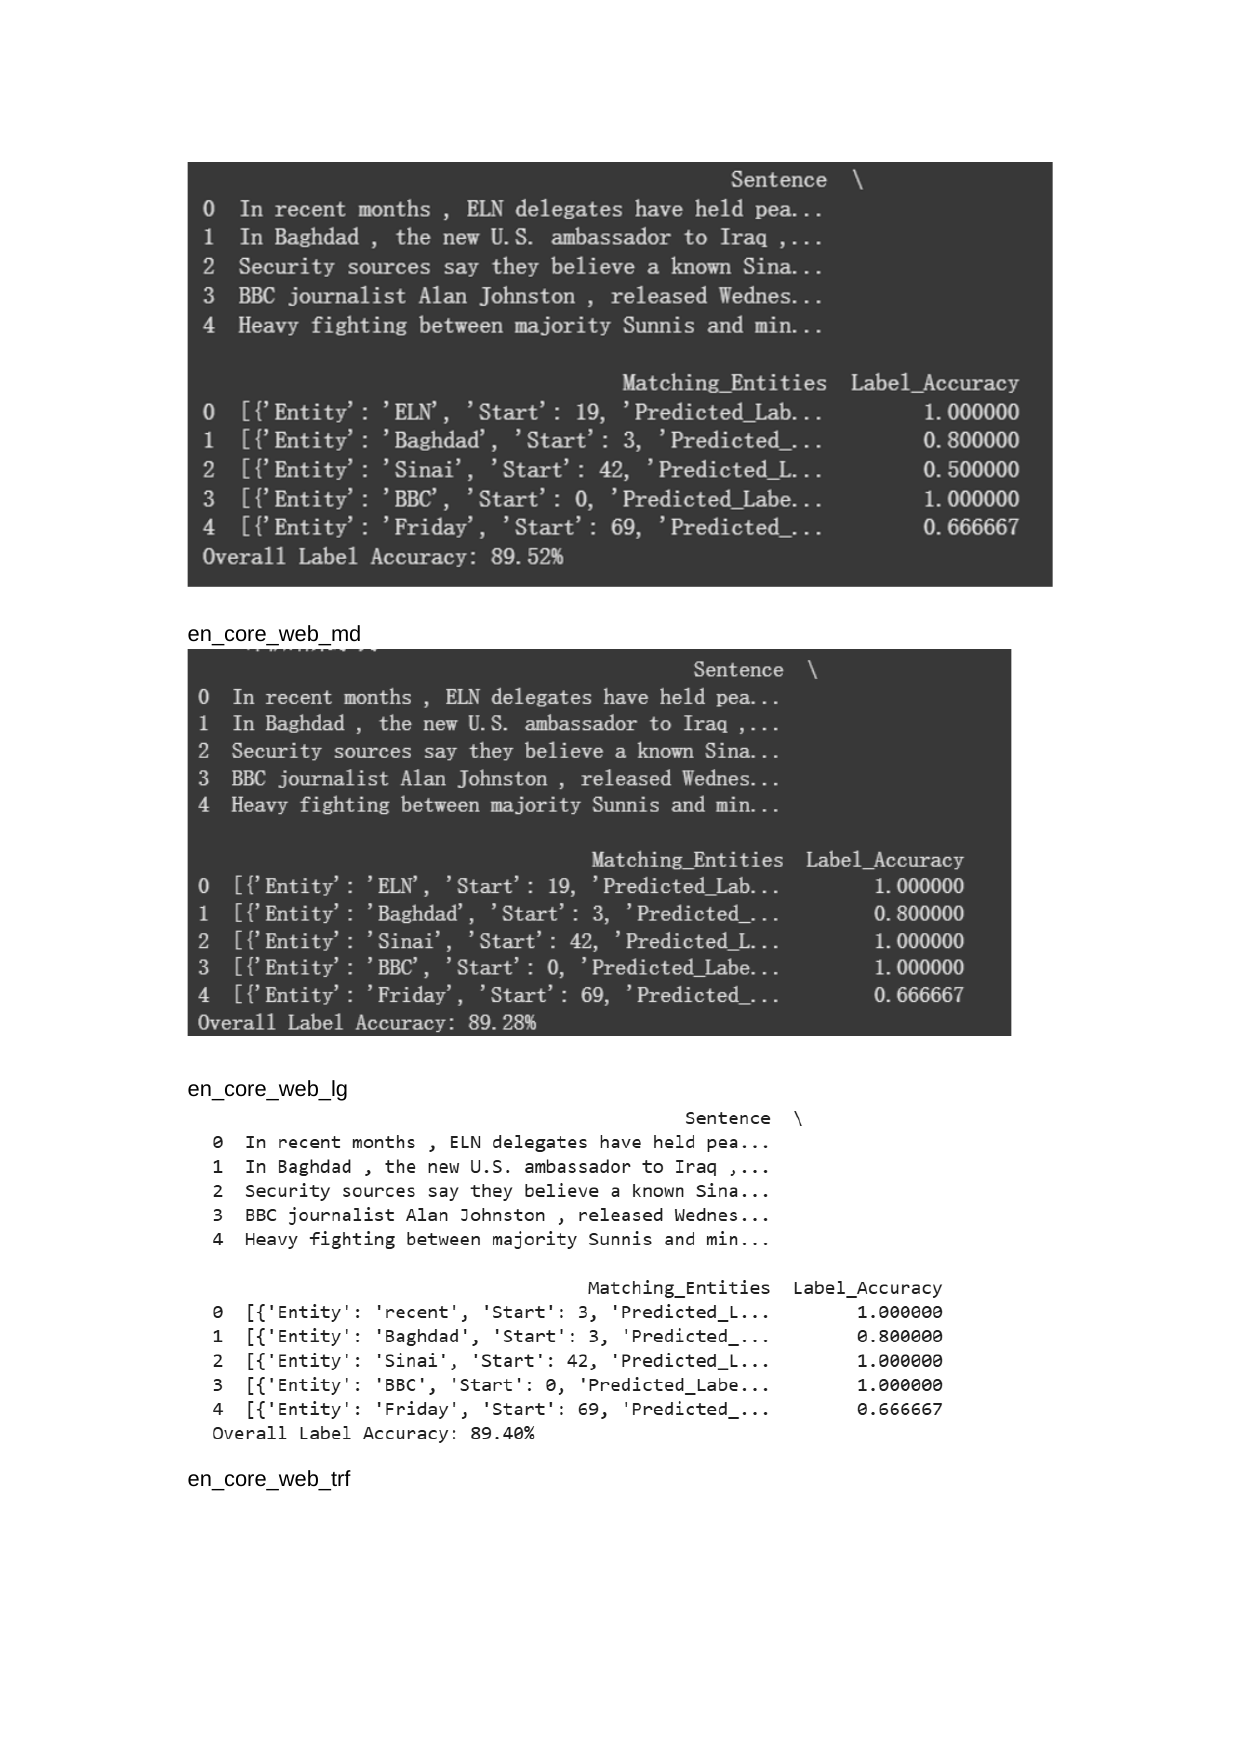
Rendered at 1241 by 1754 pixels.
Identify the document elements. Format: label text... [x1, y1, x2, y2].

picture [187, 1104, 1053, 1452]
text en_core_web_trf [187, 1462, 1053, 1494]
text en_core_web_md [187, 617, 1053, 649]
picture [187, 162, 1053, 588]
text en_core_web_lg [187, 1072, 1053, 1104]
picture [187, 649, 1012, 1036]
